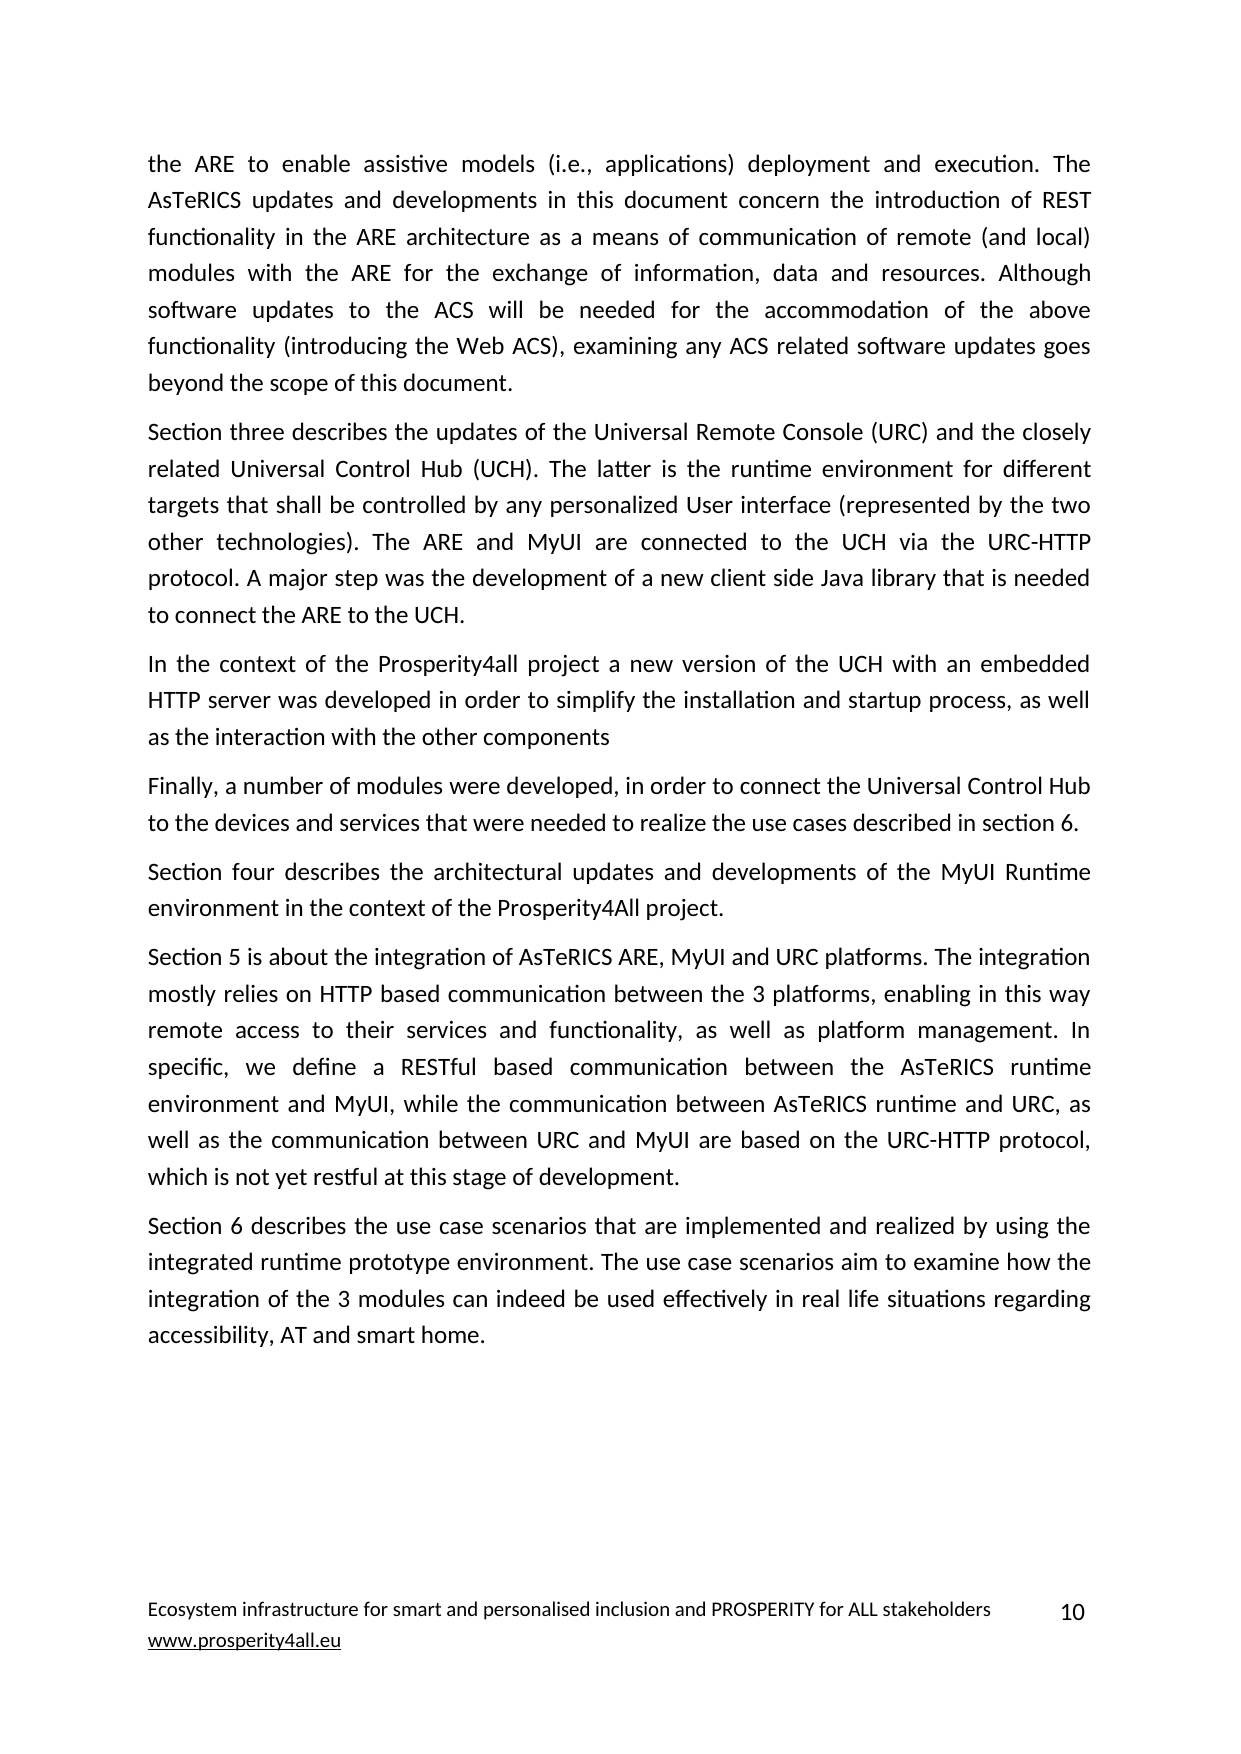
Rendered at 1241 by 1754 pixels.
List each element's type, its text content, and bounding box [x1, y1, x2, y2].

text Section 5 is about the integration of AsTeRICS ARE, MyUI and URC platforms. The integration mostly relies on HTTP based communication between the 3 platforms, enabling in this way remote access to their services and functionality, as well as platform management. In specific, we define a RESTful based communication between the AsTeRICS runtime environment and MyUI, while the communication between AsTeRICS runtime and URC, as well as the communication between URC and MyUI are based on the URC-HTTP protocol, which is not yet restful at this stage of development. [148, 941, 1092, 1191]
text Section 6 describes the use case scenarios that are implemented and realized by using the integrated runtime prototype environment. The use case scenarios aim to examine how the integration of the 3 modules can indeed be used effectively in real life situations regarding accessibility, AT and smart home. [148, 1210, 1092, 1350]
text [148, 148, 1092, 398]
text Section four describes the architectural updates and developments of the MyUI Runtime environment in the context of the Prosperity4All project. [148, 856, 1092, 923]
text In the context of the Prosperity4all project a new version of the UCH with an embedded HTTP server was developed in order to simplify the installation and startup process, as well as the interaction with the other components [148, 648, 1092, 752]
text Section three describes the updates of the Universal Remote Console (URC) and the closely related Universal Control Hub (UCH). The latter is the runtime environment for different targets that shall be controlled by any personalized User interface (represented by the two other technologies). The ARE and MyUI are connected to the UCH via the URC-HTTP protocol. A major step was the development of a new client side Java library that is needed to connect the ARE to the UCH. [148, 416, 1092, 629]
text Finally, a number of modules were developed, in order to connect the Universal Control Hub to the devices and services that were needed to realize the use cases described in section 6. [148, 770, 1092, 837]
